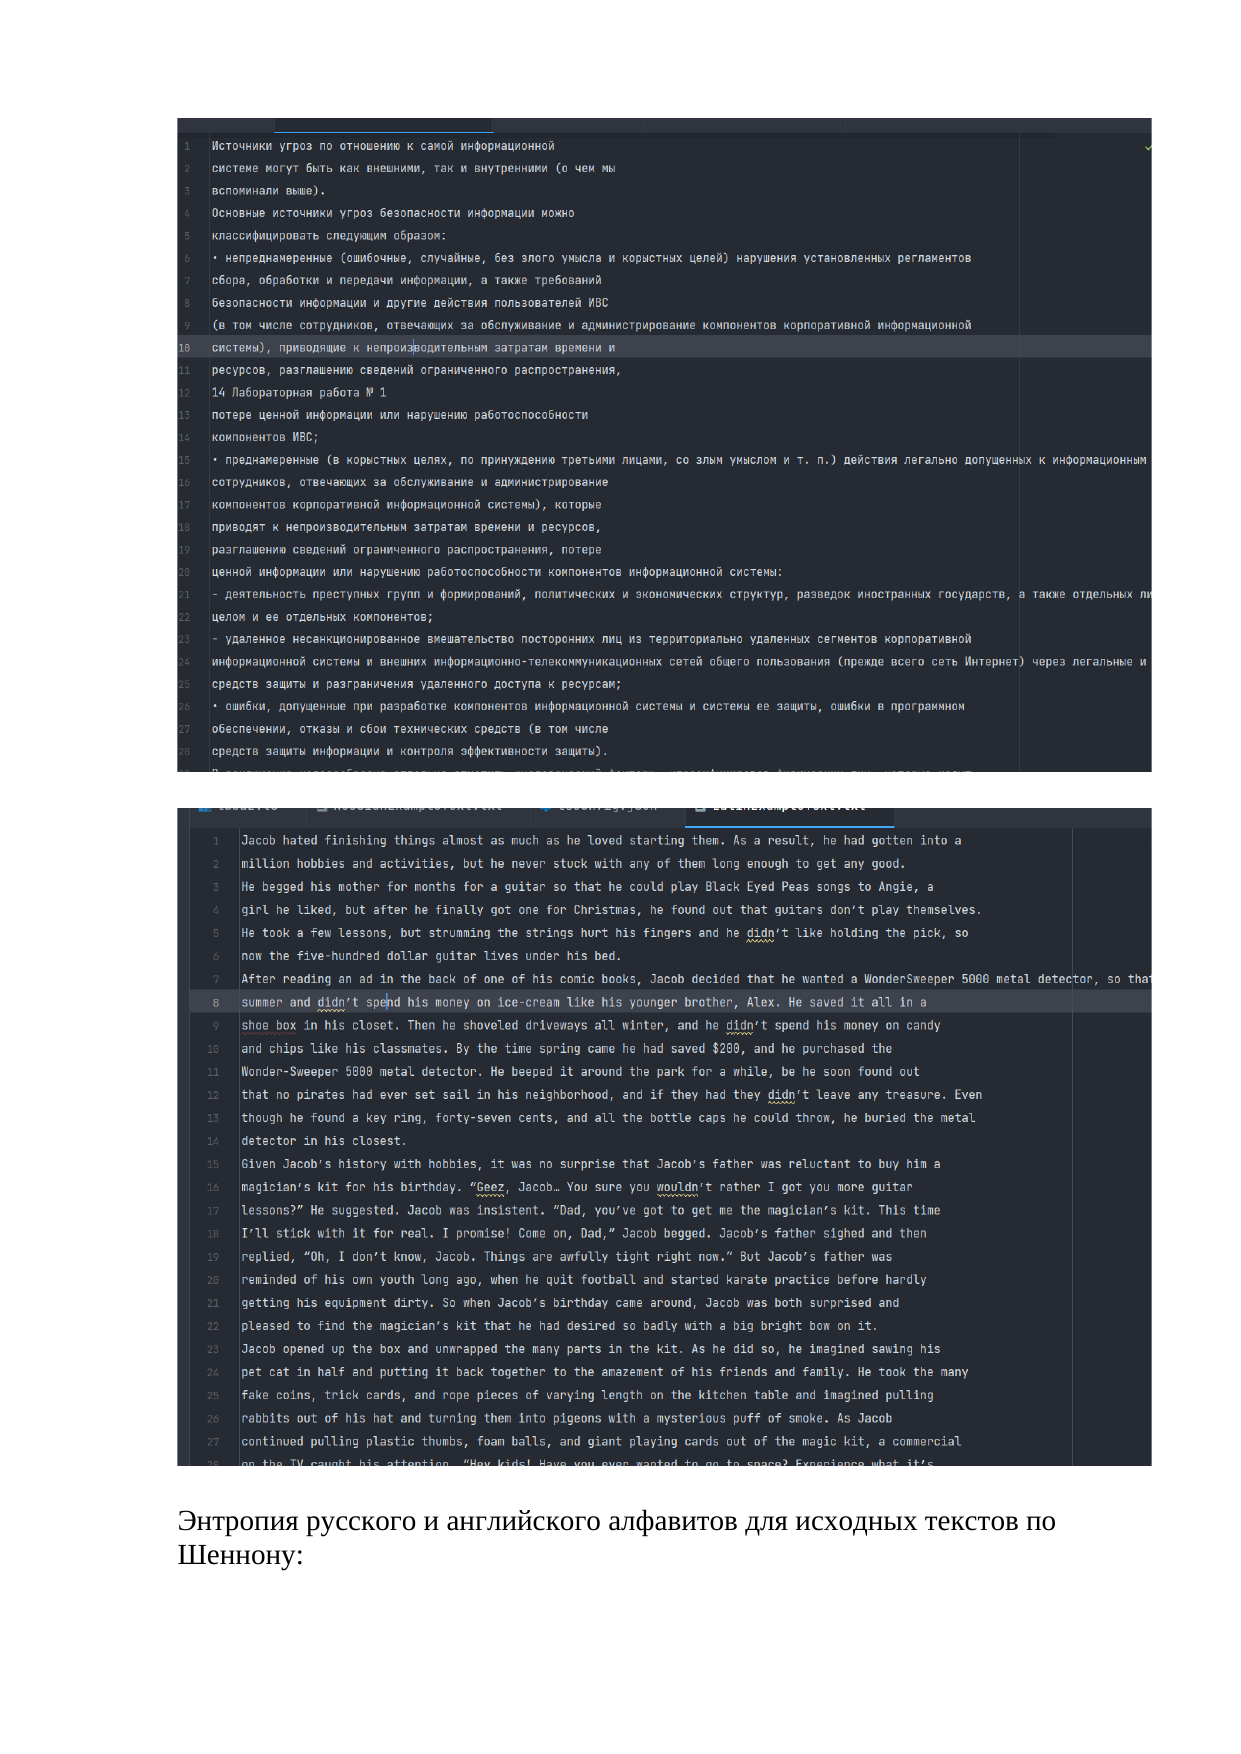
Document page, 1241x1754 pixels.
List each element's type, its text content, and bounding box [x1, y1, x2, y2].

picture [177, 118, 1152, 772]
picture [177, 808, 1152, 1466]
text Энтропия русского и английского алфавитов для исходных текстов по Шеннону: [177, 1503, 1152, 1570]
